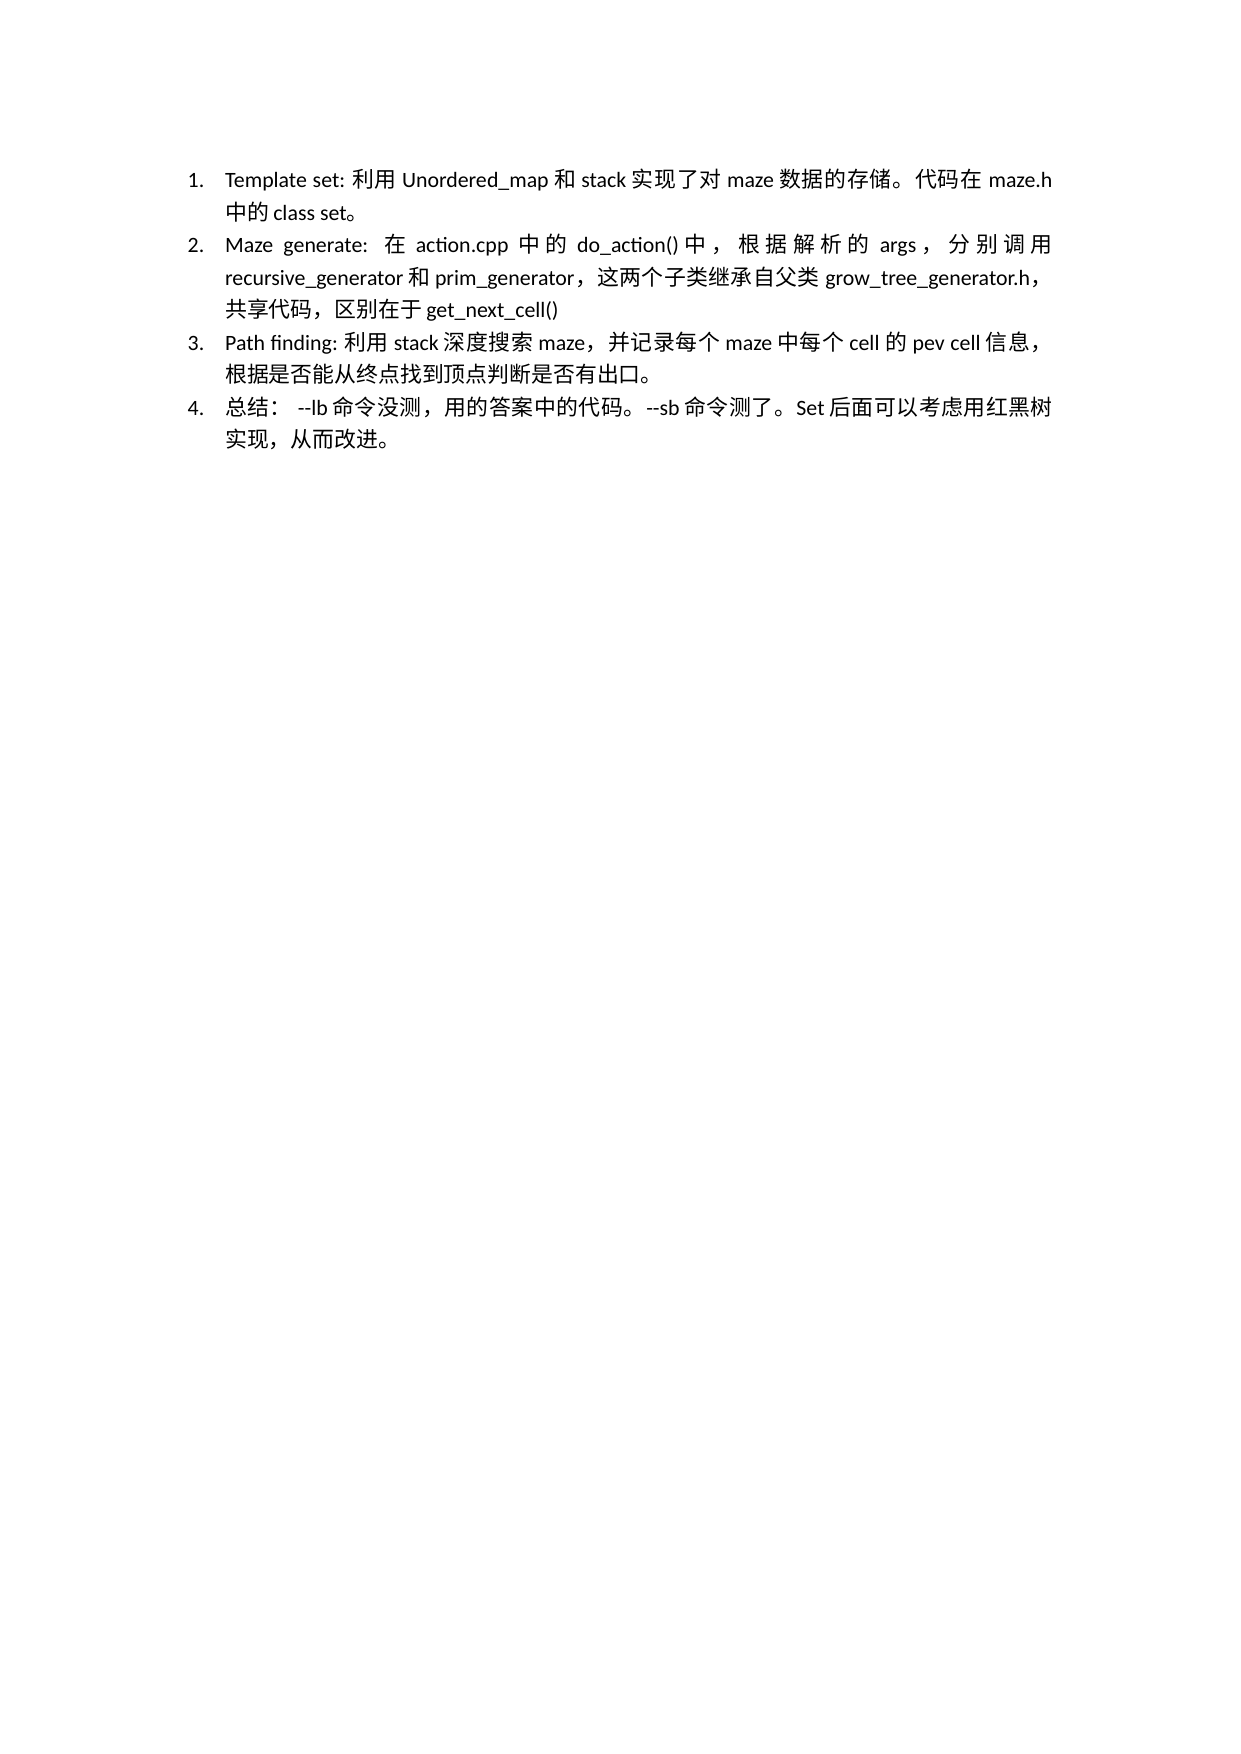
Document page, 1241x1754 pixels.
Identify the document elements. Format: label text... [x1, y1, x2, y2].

list 总结： --lb命令没测，用的答案中的代码。--sb命令测了。Set后面可以考虑用红黑树实现，从而改进。 [187, 389, 1053, 454]
list Maze generate: 在action.cpp中的do_action()中，根据解析的args，分别调用recursive_generator和prim_generator，这两个子类继承自父类grow_tree_generator.h，共享代码，区别在于get_next_cell() [187, 227, 1053, 324]
list Template set: 利用Unordered_map和stack实现了对maze数据的存储。代码在maze.h中的class set。 [187, 162, 1053, 227]
list Path finding: 利用stack深度搜索maze，并记录每个maze中每个cell 的pev cell信息，根据是否能从终点找到顶点判断是否有出口。 [187, 324, 1053, 389]
